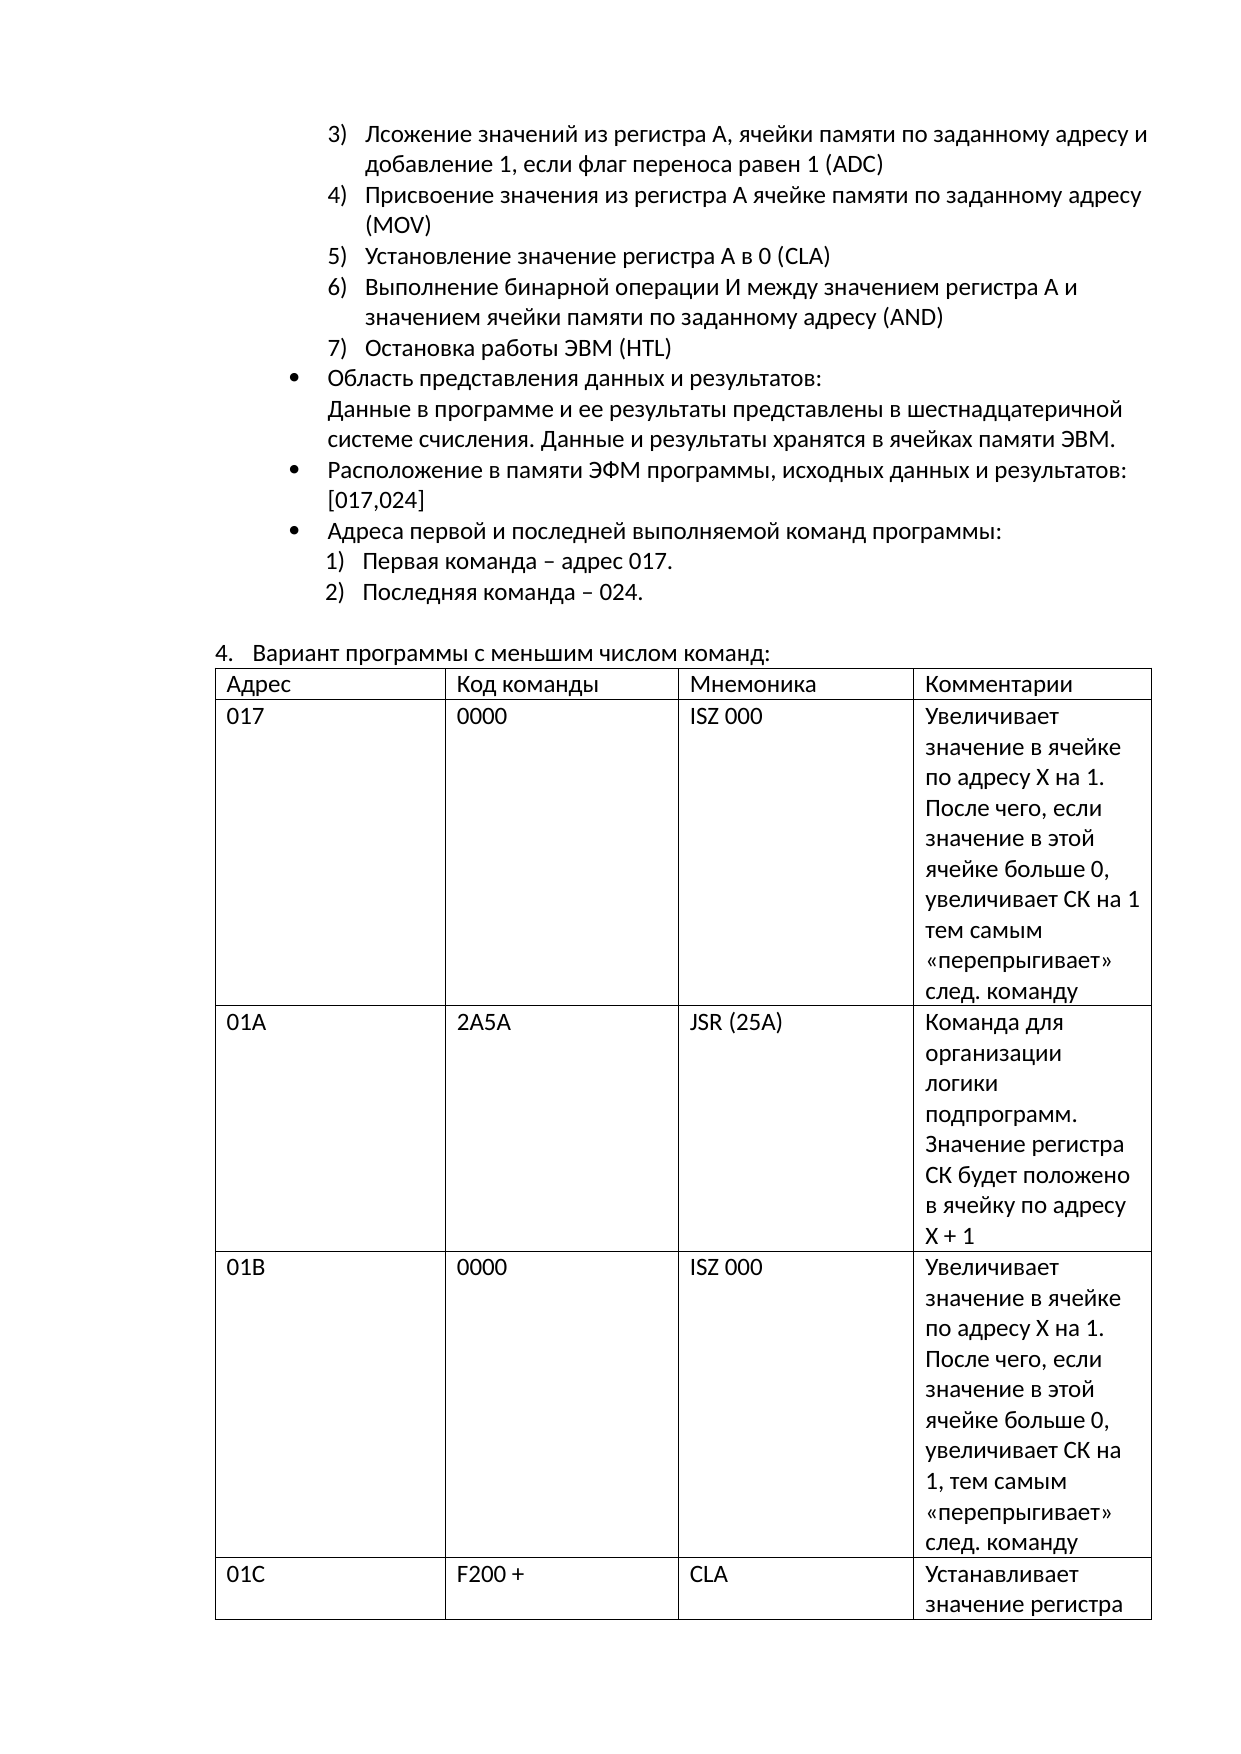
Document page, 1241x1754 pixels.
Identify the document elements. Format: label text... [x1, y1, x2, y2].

table_cell Увеличивает значение в ячейке по адресу X на 1. После чего, если значение в этой ячейке больше 0, увеличивает СК на 1 тем самым «перепрыгивает» след. команду [914, 700, 1151, 1005]
list Выполнение бинарной операции И между значением регистра А и значением ячейки памяти по заданному адресу (AND) [327, 271, 1152, 332]
table_cell Увеличивает значение в ячейке по адресу X на 1. После чего, если значение в этой ячейке больше 0, увеличивает СК на 1, тем самым «перепрыгивает» след. команду [914, 1252, 1151, 1557]
list Адреса первой и последней выполняемой команд программы: [290, 515, 1152, 545]
list Расположение в памяти ЭФМ программы, исходных данных и результатов: [290, 454, 1152, 484]
list Область представления данных и результатов: [290, 362, 1152, 393]
list Вариант программы с меньшим числом команд: [215, 637, 1152, 667]
table_cell 01C [216, 1558, 445, 1619]
list Установление значение регистра А в 0 (CLA) [327, 240, 1152, 271]
list Последняя команда – 024. [325, 576, 1152, 606]
table_cell 01A [216, 1006, 445, 1251]
table_header Адрес [216, 669, 445, 699]
table_cell 0000 [446, 700, 678, 1005]
list Первая команда – адрес 017. [325, 545, 1152, 576]
table_cell 01B [216, 1252, 445, 1557]
table_header Мнемоника [679, 669, 913, 699]
list Данные в программе и ее результаты представлены в шестнадцатеричной системе счисления. Данные и результаты хранятся в ячейках памяти ЭВМ. [327, 393, 1152, 454]
table_header Комментарии [914, 669, 1151, 699]
table_cell JSR (25A) [679, 1006, 913, 1251]
list Присвоение значения из регистра А ячейке памяти по заданному адресу (MOV) [327, 179, 1152, 240]
list Лсожение значений из регистра А, ячейки памяти по заданному адресу и добавление 1, если флаг переноса равен 1 (ADC) [327, 118, 1152, 179]
table_cell 0000 [446, 1252, 678, 1557]
list Остановка работы ЭВМ (HTL) [327, 332, 1152, 362]
table_cell ISZ 000 [679, 700, 913, 1005]
table_cell CLA [679, 1558, 913, 1619]
table_cell 2A5A [446, 1006, 678, 1251]
list [017,024] [327, 484, 1152, 515]
table_header Код команды [446, 669, 678, 699]
table_cell F200 + [446, 1558, 678, 1619]
table_cell 017 [216, 700, 445, 1005]
table_cell Команда для организации логики подпрограмм. Значение регистра СК будет положено в ячейку по адресу X + 1 [914, 1006, 1151, 1251]
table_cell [914, 1558, 1151, 1619]
table_cell ISZ 000 [679, 1252, 913, 1557]
